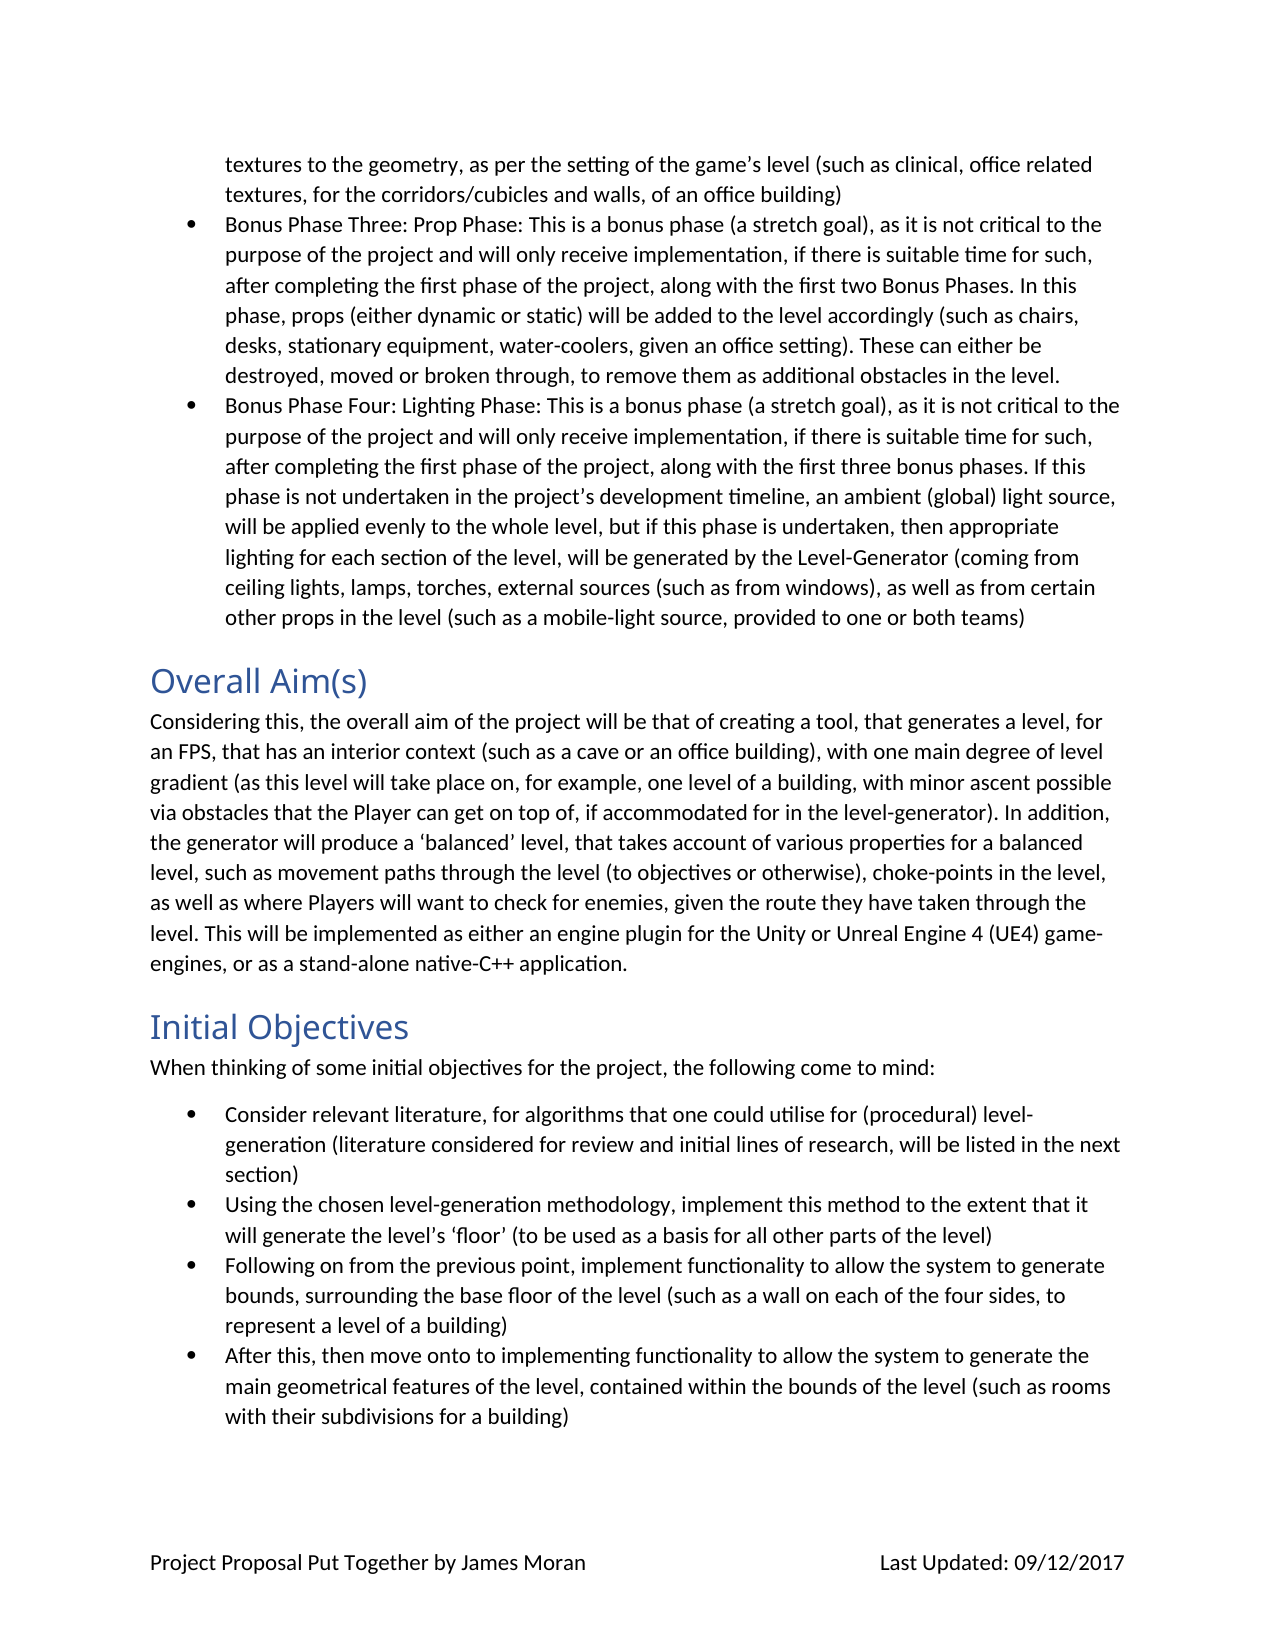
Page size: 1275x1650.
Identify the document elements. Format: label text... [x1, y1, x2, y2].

list Bonus Phase Four: Lighting Phase: This is a bonus phase (a stretch goal), as it is not critical to the purpose of the project and will only receive implementation, if there is suitable time for such, after completing the first phase of the project, along with the first three bonus phases. If this phase is not undertaken in the project’s development timeline, an ambient (global) light source, will be applied evenly to the whole level, but if this phase is undertaken, then appropriate lighting for each section of the level, will be generated by the Level-Generator (coming from ceiling lights, lamps, torches, external sources (such as from windows), as well as from certain other props in the level (such as a mobile-light source, provided to one or both teams) [187, 392, 1125, 631]
list After this, then move onto to implementing functionality to allow the system to generate the main geometrical features of the level, contained within the bounds of the level (such as rooms with their subdivisions for a building) [187, 1342, 1125, 1430]
subtitle Initial Objectives [150, 1004, 1125, 1049]
list Consider relevant literature, for algorithms that one could utilise for (procedural) level-generation (literature considered for review and initial lines of research, will be listed in the next section) [187, 1100, 1125, 1188]
text Considering this, the overall aim of the project will be that of creating a tool, that generates a level, for an FPS, that has an interior context (such as a cave or an office building), with one main degree of level gradient (as this level will take place on, for example, one level of a building, with minor ascent possible via obstacles that the Player can get on top of, if accommodated for in the level-generator). In addition, the generator will produce a ‘balanced’ level, that takes account of various properties for a balanced level, such as movement paths through the level (to objectives or otherwise), choke-points in the level, as well as where Players will want to check for enemies, given the route they have taken through the level. This will be implemented as either an engine plugin for the Unity or Unreal Engine 4 (UE4) game-engines, or as a stand-alone native-C++ application. [150, 707, 1125, 977]
text When thinking of some initial objectives for the project, the following come to mind: [150, 1053, 1125, 1081]
list Using the chosen level-generation methodology, implement this method to the extent that it will generate the level’s ‘floor’ (to be used as a basis for all other parts of the level) [187, 1191, 1125, 1249]
subtitle Overall Aim(s) [150, 658, 1125, 704]
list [187, 150, 1125, 208]
list Bonus Phase Three: Prop Phase: This is a bonus phase (a stretch goal), as it is not critical to the purpose of the project and will only receive implementation, if there is suitable time for such, after completing the first phase of the project, along with the first two Bonus Phases. In this phase, props (either dynamic or static) will be added to the level accordingly (such as chairs, desks, stationary equipment, water-coolers, given an office setting). These can either be destroyed, moved or broken through, to remove them as additional obstacles in the level. [187, 210, 1125, 389]
list Following on from the previous point, implement functionality to allow the system to generate bounds, surrounding the base floor of the level (such as a wall on each of the four sides, to represent a level of a building) [187, 1251, 1125, 1339]
